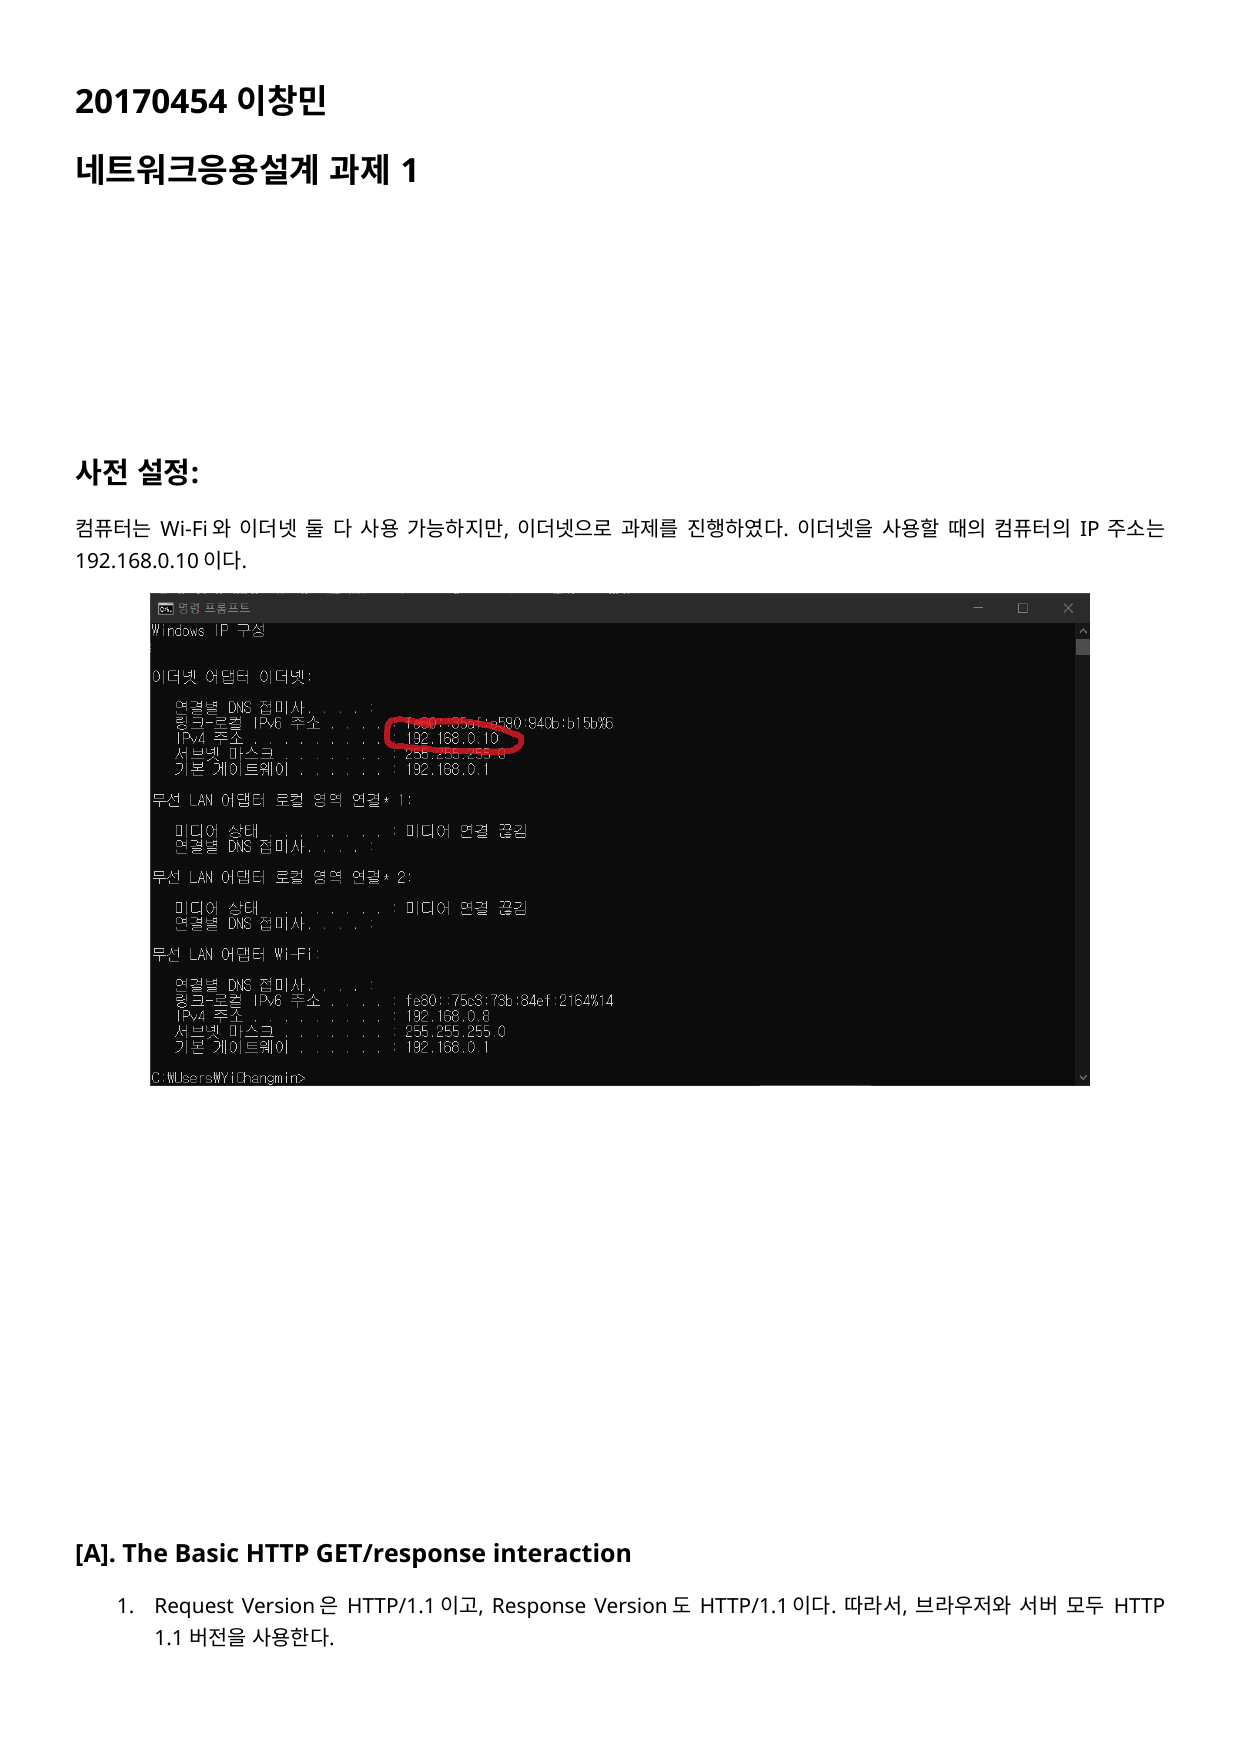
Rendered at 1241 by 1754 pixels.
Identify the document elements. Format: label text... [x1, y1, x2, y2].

list Request Version은 HTTP/1.1이고, Response Version도 HTTP/1.1이다. 따라서, 브라우저와 서버 모두 HTTP 1.1 버전을 사용한다. [117, 1589, 1165, 1652]
text [A]. The Basic HTTP GET/response interaction [75, 1535, 1165, 1569]
text 20170454 이창민 [75, 75, 1165, 123]
text 컴퓨터는 Wi-Fi와 이더넷 둘 다 사용 가능하지만, 이더넷으로 과제를 진행하였다. 이더넷을 사용할 때의 컴퓨터의 IP 주소는 192.168.0.10이다. [75, 512, 1165, 575]
text 네트워크응용설계 과제 1 [75, 144, 1165, 192]
text 사전 설정: [75, 449, 1165, 492]
picture [150, 593, 1090, 1086]
